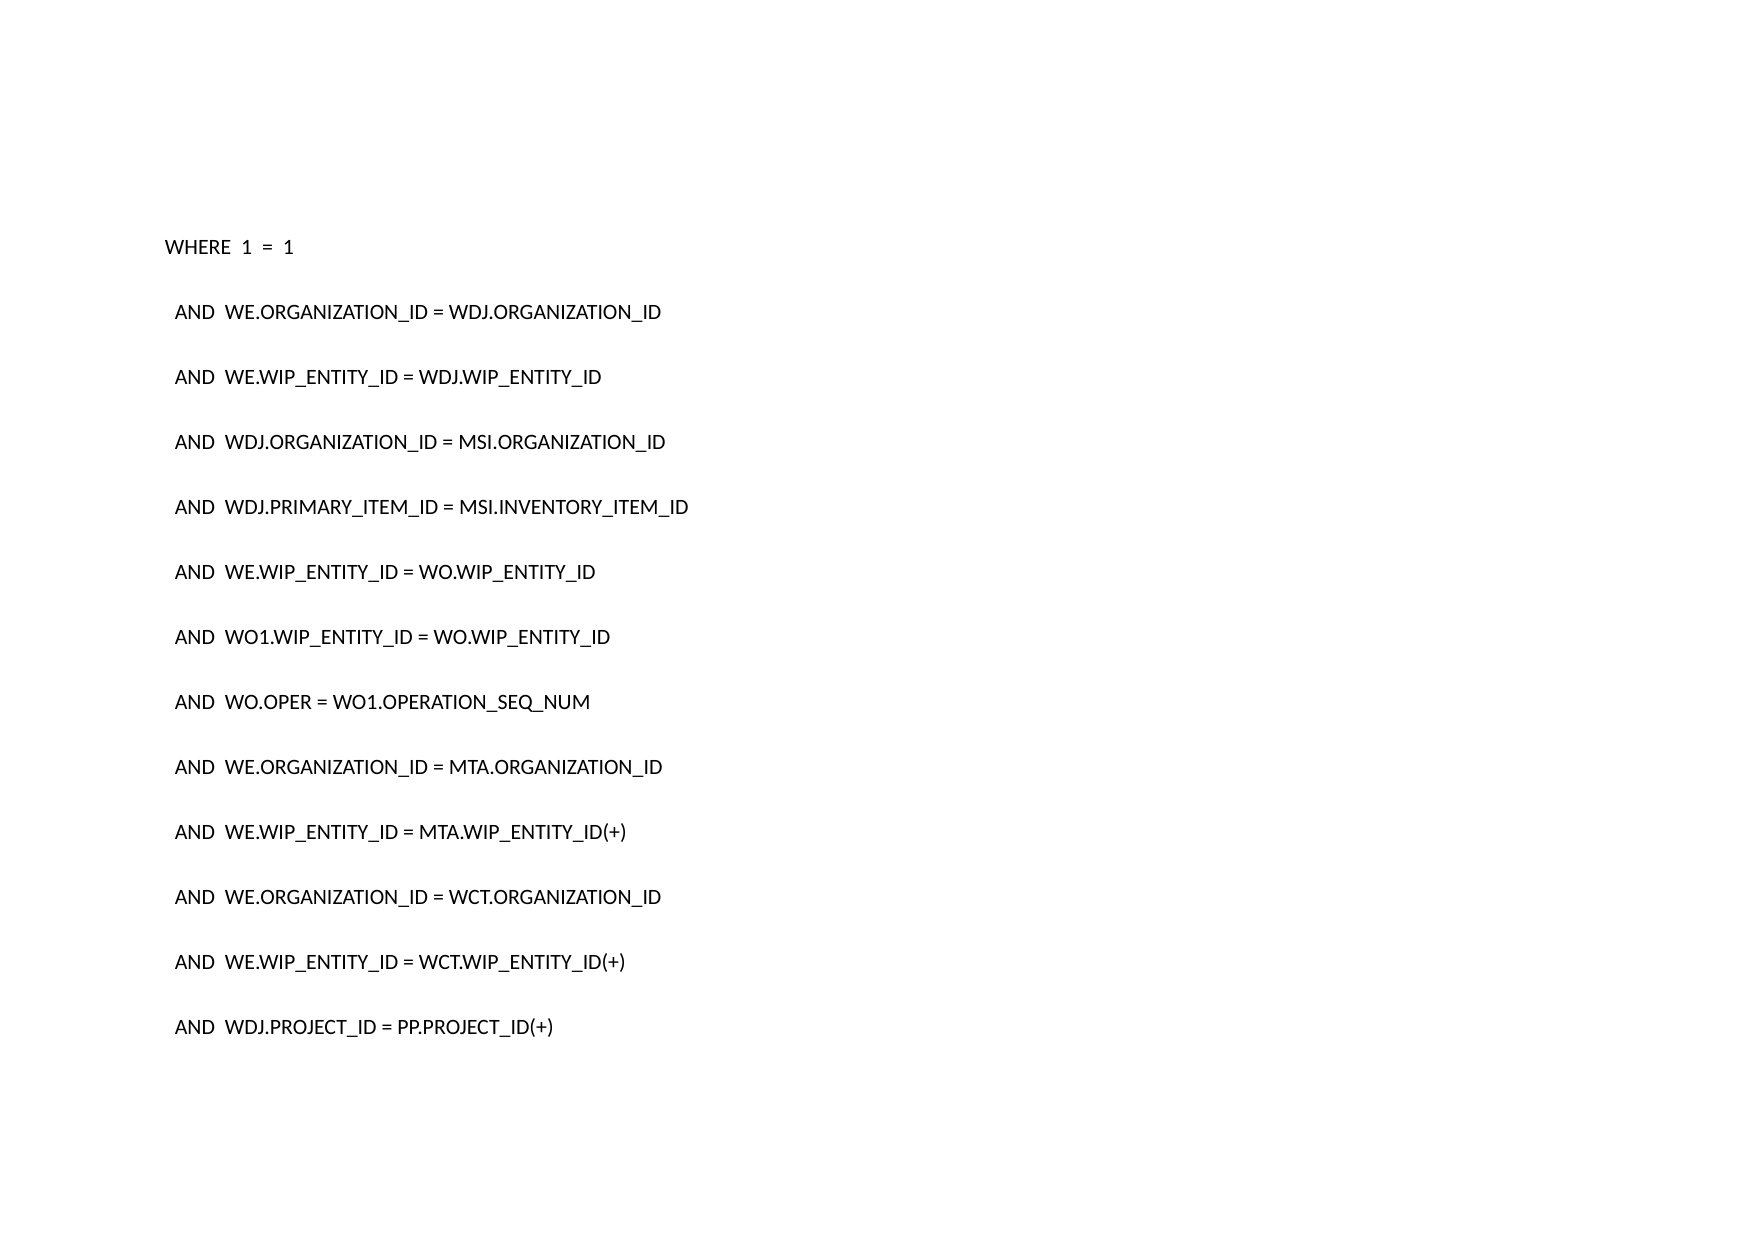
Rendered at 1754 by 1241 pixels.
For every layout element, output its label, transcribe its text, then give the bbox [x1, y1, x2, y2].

text AND WE.WIP_ENTITY_ID = WO.WIP_ENTITY_ID [150, 555, 1604, 588]
text AND WE.ORGANIZATION_ID = MTA.ORGANIZATION_ID [150, 750, 1604, 783]
text AND WE.ORGANIZATION_ID = WDJ.ORGANIZATION_ID [150, 295, 1604, 328]
text AND WDJ.PRIMARY_ITEM_ID = MSI.INVENTORY_ITEM_ID [150, 490, 1604, 523]
text AND WE.WIP_ENTITY_ID = WCT.WIP_ENTITY_ID(+) [150, 945, 1604, 978]
text AND WE.ORGANIZATION_ID = WCT.ORGANIZATION_ID [150, 880, 1604, 913]
text AND WO1.WIP_ENTITY_ID = WO.WIP_ENTITY_ID [150, 620, 1604, 653]
text AND WDJ.PROJECT_ID = PP.PROJECT_ID(+) [150, 1010, 1604, 1043]
text AND WO.OPER = WO1.OPERATION_SEQ_NUM [150, 685, 1604, 718]
text AND WE.WIP_ENTITY_ID = WDJ.WIP_ENTITY_ID [150, 360, 1604, 393]
text AND WE.WIP_ENTITY_ID = MTA.WIP_ENTITY_ID(+) [150, 815, 1604, 848]
text AND WDJ.ORGANIZATION_ID = MSI.ORGANIZATION_ID [150, 425, 1604, 458]
text WHERE 1 = 1 [150, 230, 1604, 263]
